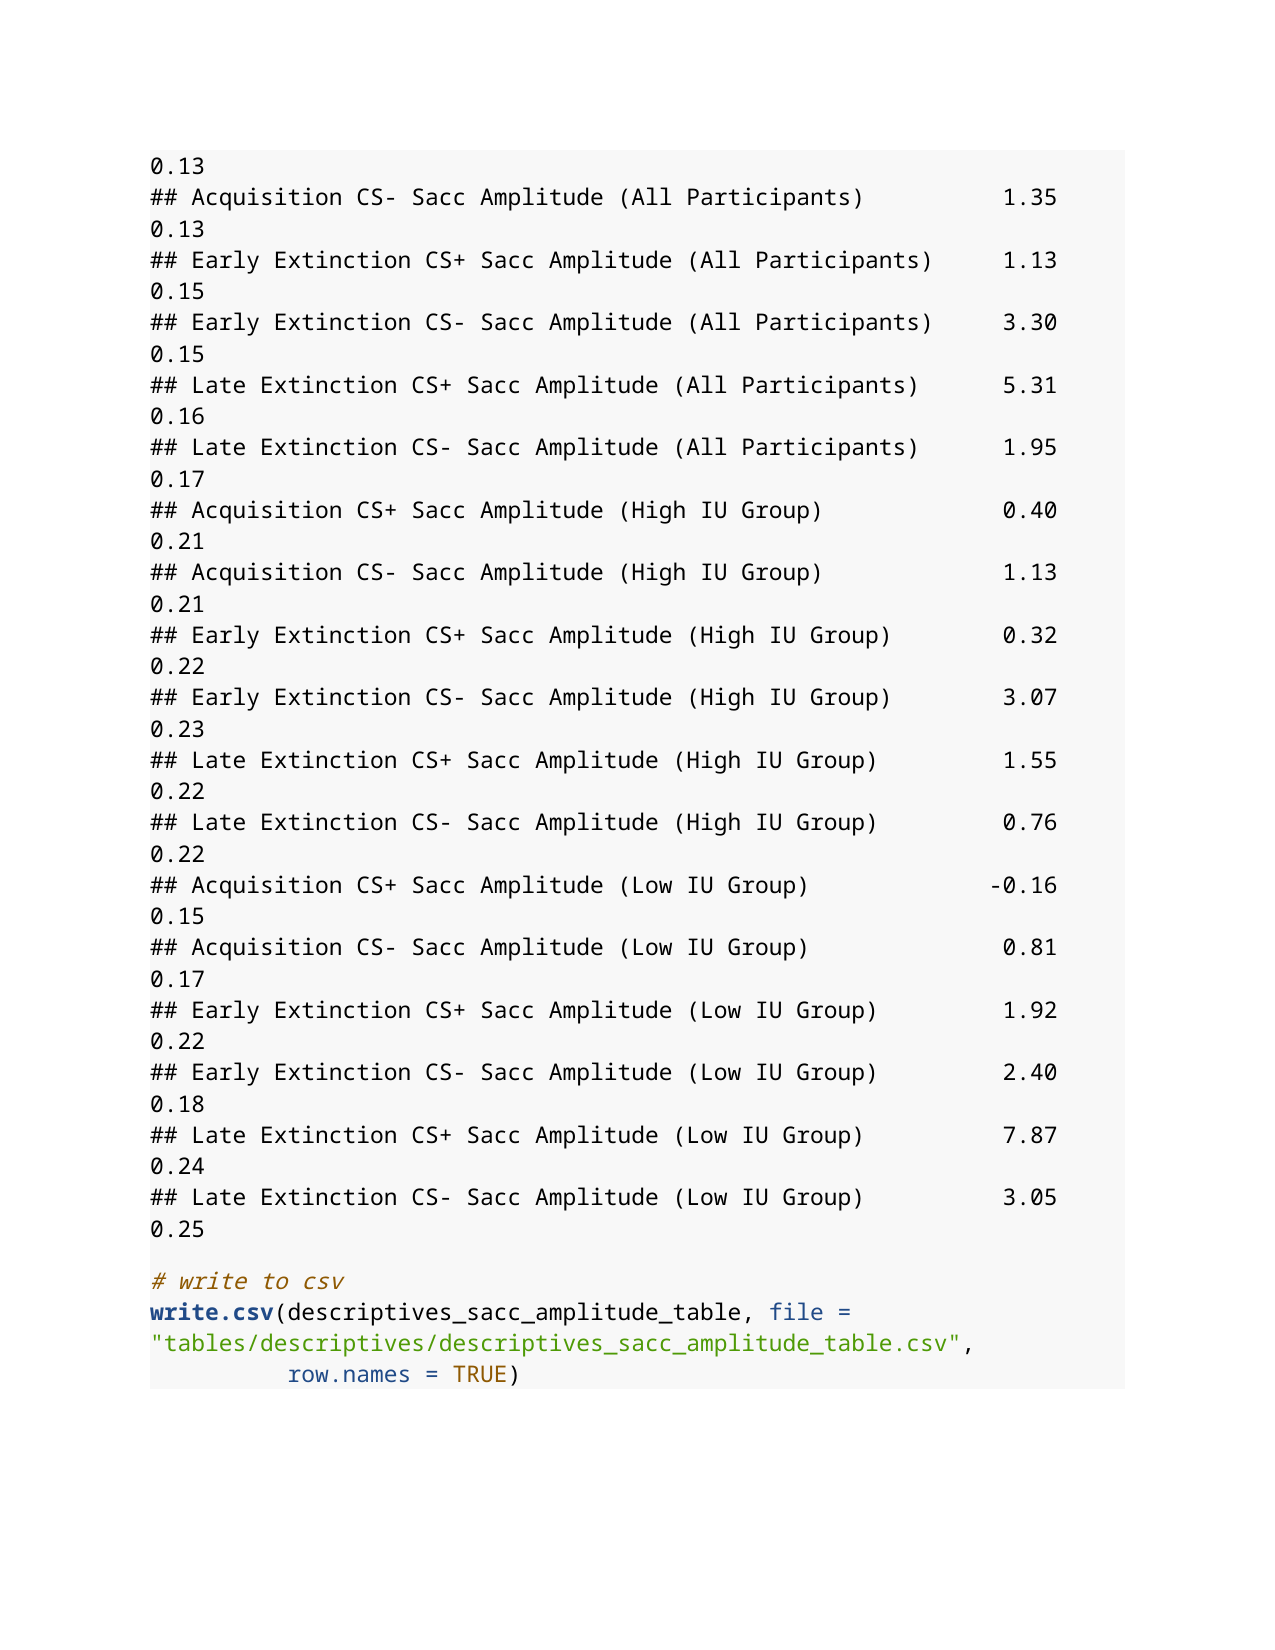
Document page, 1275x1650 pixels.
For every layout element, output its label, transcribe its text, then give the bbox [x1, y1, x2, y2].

text # write to csv write.csv(descriptives_sacc_amplitude_table, file = "tables/descriptives/descriptives_sacc_amplitude_table.csv", row.names = TRUE) [150, 1264, 1125, 1389]
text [150, 150, 1125, 1244]
